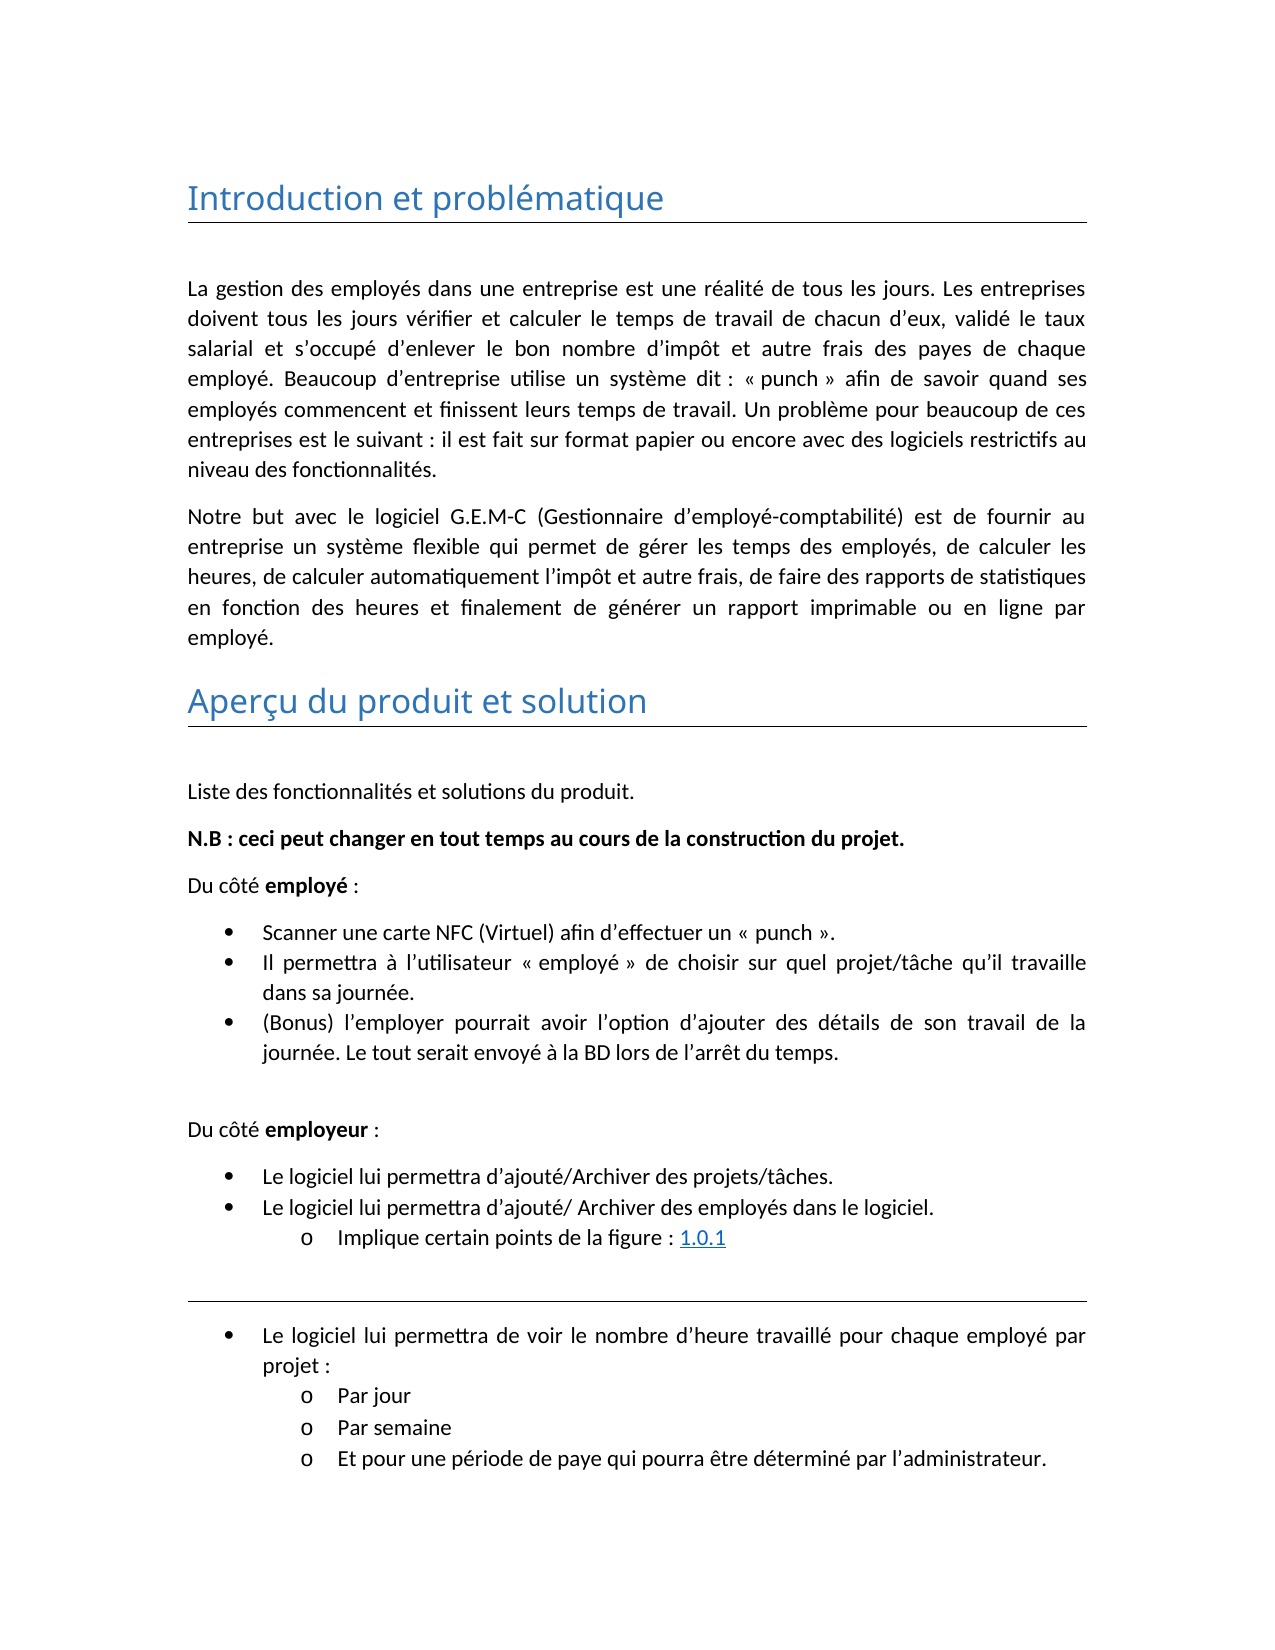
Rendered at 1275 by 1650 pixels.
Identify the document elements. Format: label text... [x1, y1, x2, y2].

list Implique certain points de la figure : 1.0.1 [300, 1223, 1087, 1252]
list (Bonus) l’employer pourrait avoir l’option d’ajouter des détails de son travail de la journée. Le tout serait envoyé à la BD lors de l’arrêt du temps. [225, 1008, 1087, 1067]
list Le logiciel lui permettra de voir le nombre d’heure travaillé pour chaque employé par projet : [225, 1321, 1087, 1379]
list Par semaine [300, 1413, 1087, 1442]
list Le logiciel lui permettra d’ajouté/Archiver des projets/tâches. [225, 1162, 1087, 1191]
list Il permettra à l’utilisateur « employé » de choisir sur quel projet/tâche qu’il travaille dans sa journée. [225, 948, 1087, 1006]
list Scanner une carte NFC (Virtuel) afin d’effectuer un « punch ». [225, 918, 1087, 946]
text Notre but avec le logiciel G.E.M-C (Gestionnaire d’employé-comptabilité) est de fournir au entreprise un système flexible qui permet de gérer les temps des employés, de calculer les heures, de calculer automatiquement l’impôt et autre frais, de faire des rapports de statistiques en fonction des heures et finalement de générer un rapport imprimable ou en ligne par employé. [187, 502, 1087, 651]
text La gestion des employés dans une entreprise est une réalité de tous les jours. Les entreprises doivent tous les jours vérifier et calculer le temps de travail de chacun d’eux, validé le taux salarial et s’occupé d’enlever le bon nombre d’impôt et autre frais des payes de chaque employé. Beaucoup d’entreprise utilise un système dit : « punch » afin de savoir quand ses employés commencent et finissent leurs temps de travail. Un problème pour beaucoup de ces entreprises est le suivant : il est fait sur format papier ou encore avec des logiciels restrictifs au niveau des fonctionnalités. [187, 274, 1087, 483]
text N.B : ceci peut changer en tout temps au cours de la construction du projet. [187, 824, 1087, 852]
list Par jour [300, 1381, 1087, 1411]
list Et pour une période de paye qui pourra être déterminé par l’administrateur. [300, 1444, 1087, 1473]
subtitle Aperçu du produit et solution [187, 678, 1087, 727]
text Du côté employé : [187, 871, 1087, 899]
list Le logiciel lui permettra d’ajouté/ Archiver des employés dans le logiciel. [225, 1193, 1087, 1221]
text Du côté employeur : [187, 1116, 1087, 1144]
subtitle Introduction et problématique [187, 175, 1087, 223]
text Liste des fonctionnalités et solutions du produit. [187, 777, 1087, 805]
